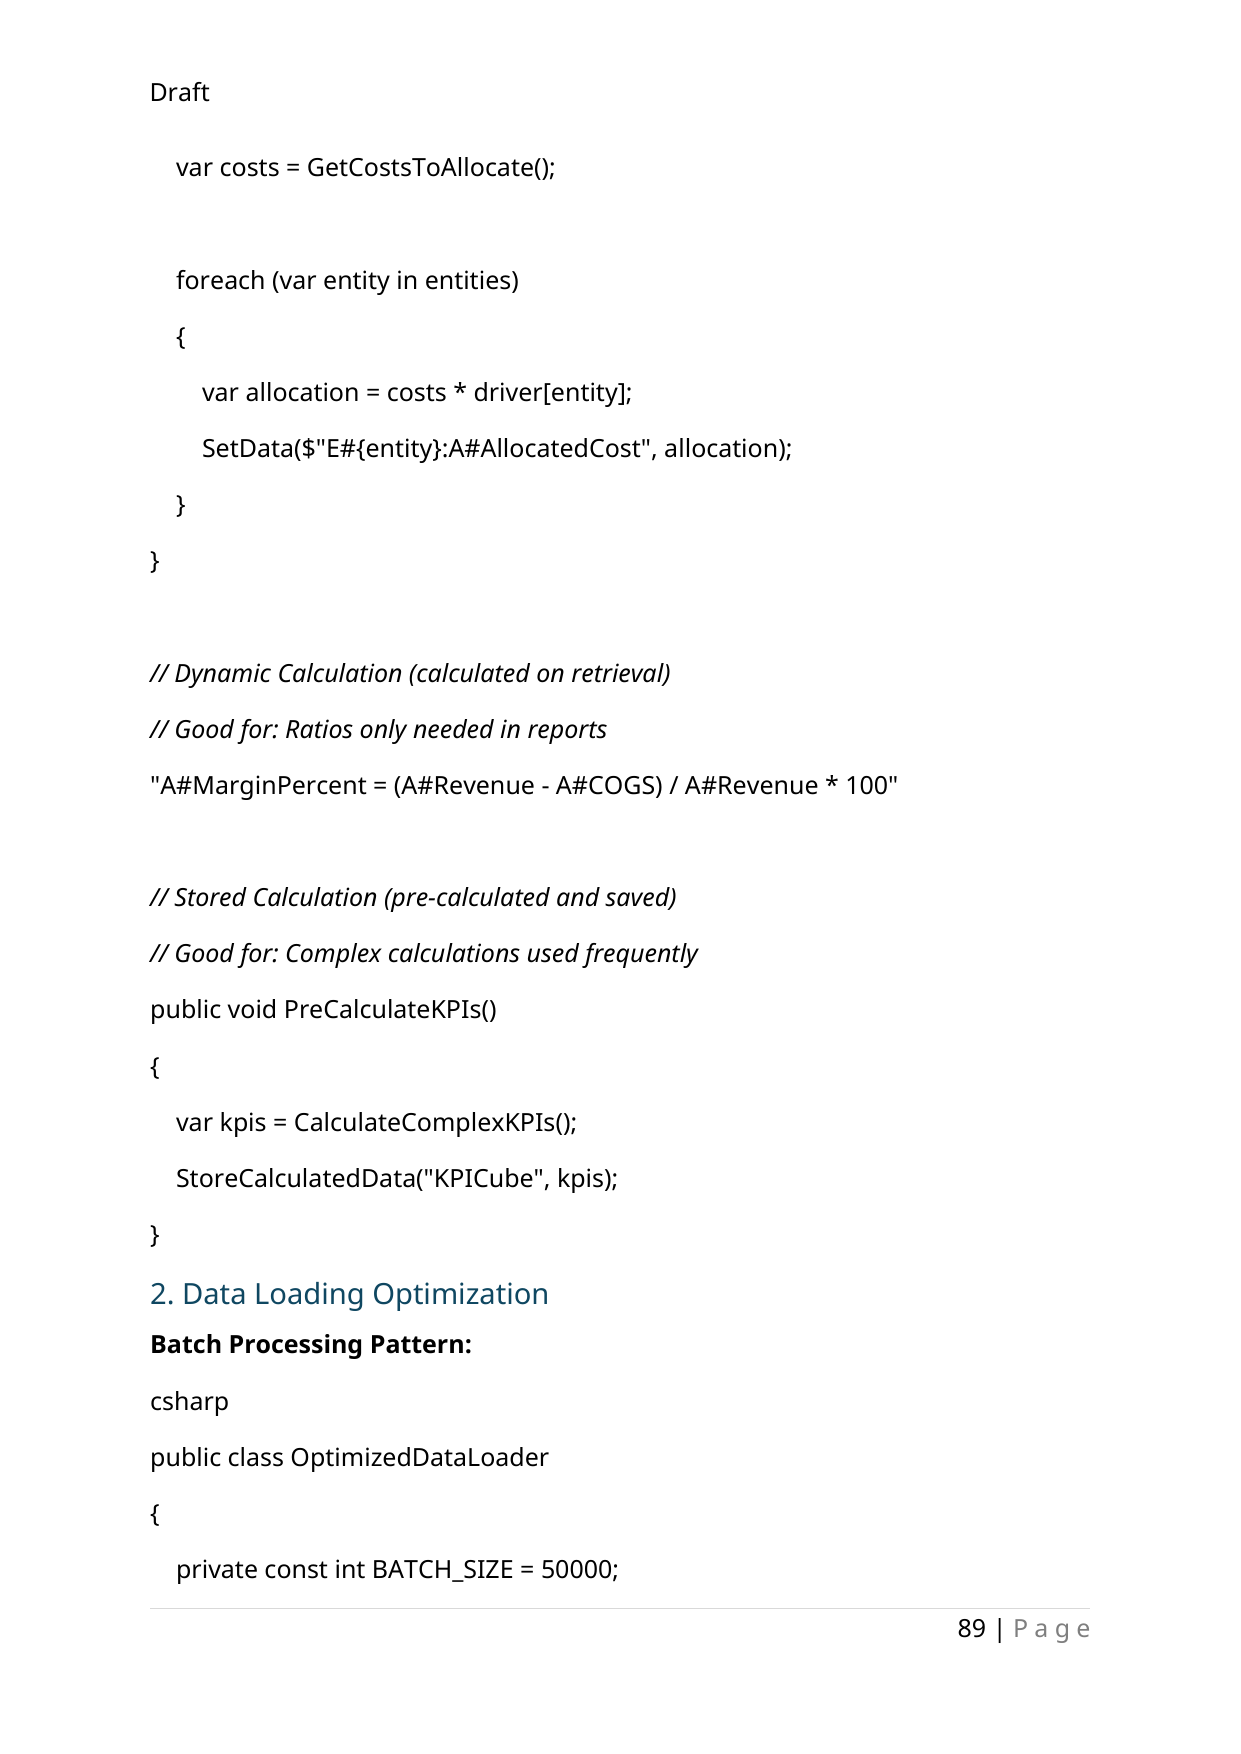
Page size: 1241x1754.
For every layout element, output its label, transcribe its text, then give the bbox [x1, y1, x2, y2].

text // Good for: Ratios only needed in reports [150, 711, 1090, 746]
text { [150, 1048, 1090, 1082]
text public class OptimizedDataLoader [150, 1439, 1090, 1473]
text var kpis = CalculateComplexKPIs(); [150, 1104, 1090, 1138]
text } [150, 487, 1090, 521]
text // Good for: Complex calculations used frequently [150, 936, 1090, 970]
text StoreCalculatedData("KPICube", kpis); [150, 1161, 1090, 1195]
text foreach (var entity in entities) [150, 262, 1090, 296]
text csharp [150, 1383, 1090, 1417]
text private const int BATCH_SIZE = 50000; [150, 1552, 1090, 1586]
text } [150, 1217, 1090, 1251]
subtitle 2. Data Loading Optimization [150, 1273, 1090, 1313]
text "A#MarginPercent = (A#Revenue - A#COGS) / A#Revenue * 100" [150, 768, 1090, 802]
text Batch Processing Pattern: [150, 1327, 1090, 1361]
text public void PreCalculateKPIs() [150, 992, 1090, 1026]
text { [150, 318, 1090, 352]
text // Dynamic Calculation (calculated on retrieval) [150, 655, 1090, 689]
text // Stored Calculation (pre-calculated and saved) [150, 880, 1090, 914]
text { [150, 1496, 1090, 1530]
text var costs = GetCostsToAllocate(); [150, 150, 1090, 184]
text } [150, 543, 1090, 577]
text SetData($"E#{entity}:A#AllocatedCost", allocation); [150, 431, 1090, 465]
text var allocation = costs * driver[entity]; [150, 374, 1090, 409]
